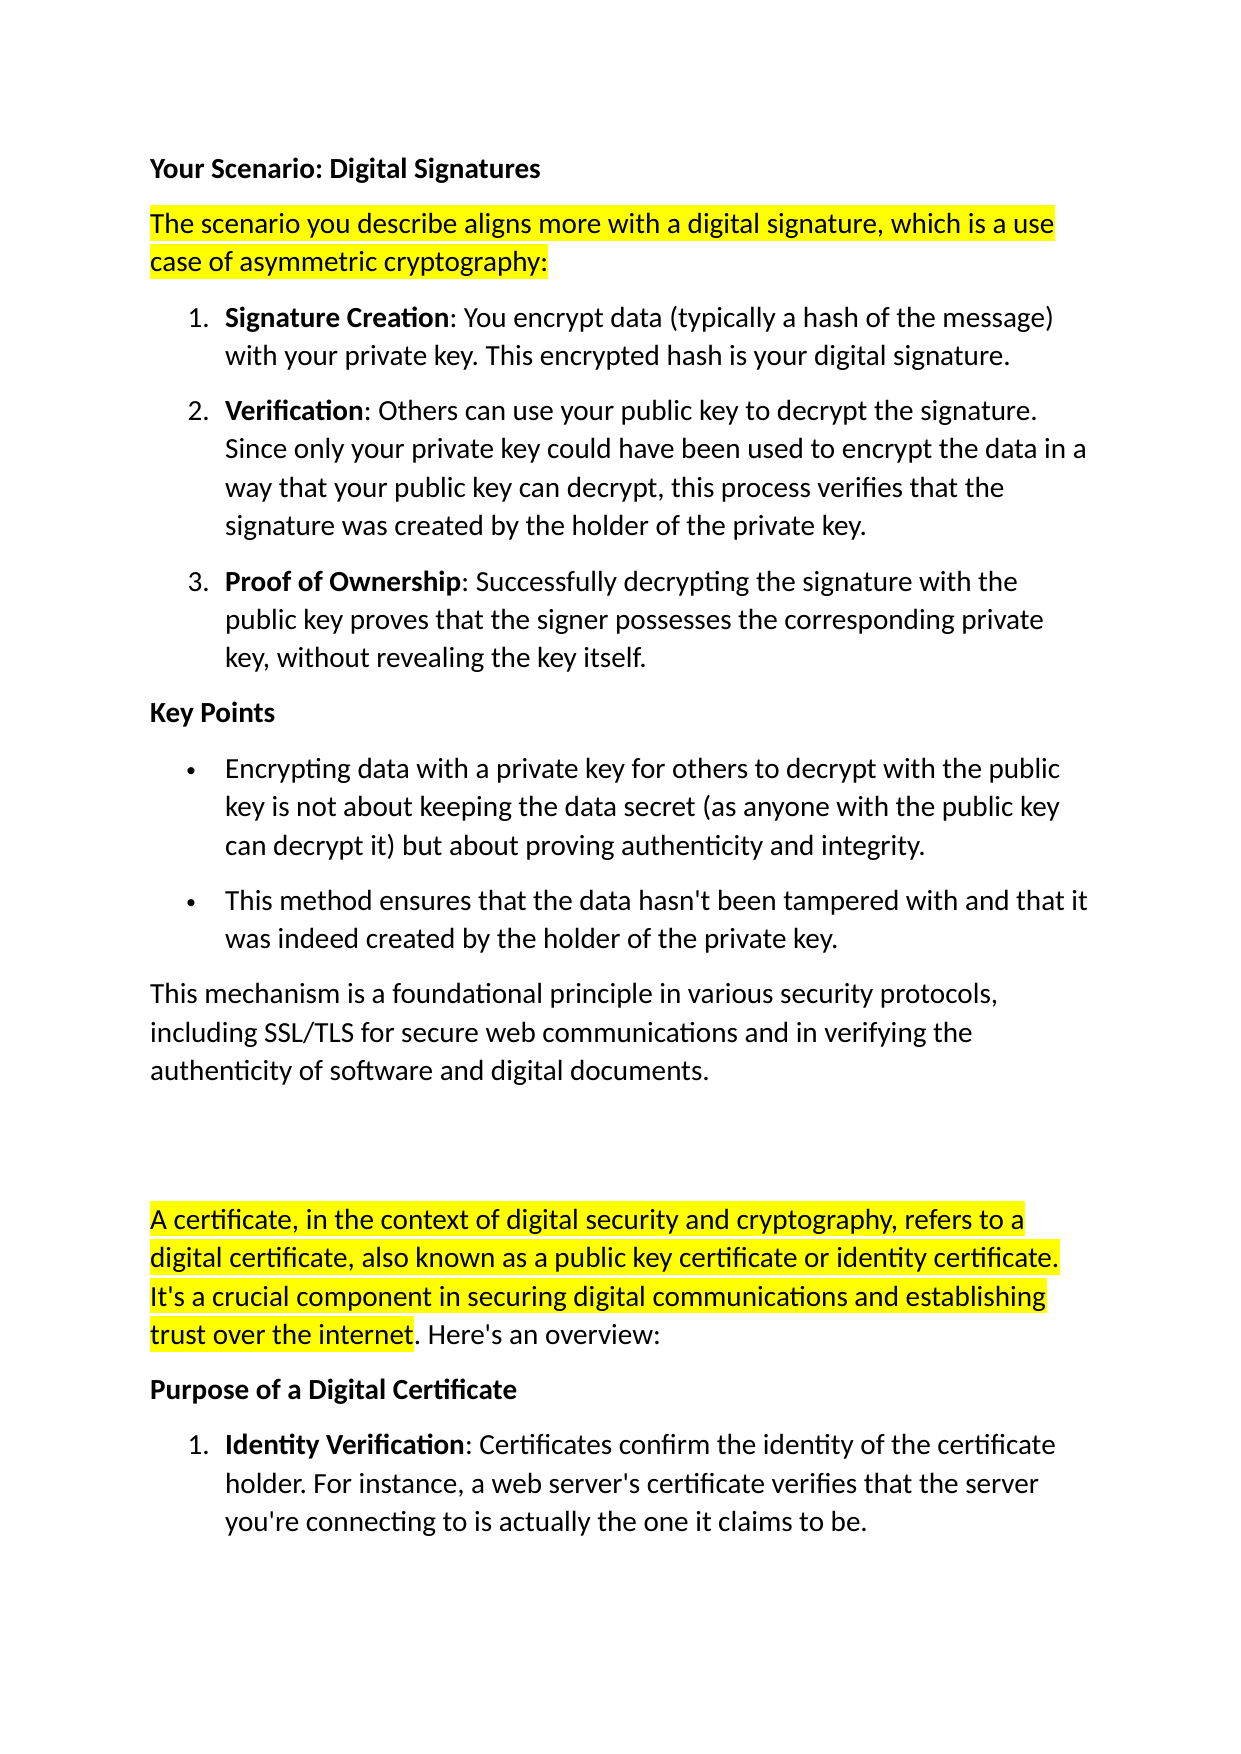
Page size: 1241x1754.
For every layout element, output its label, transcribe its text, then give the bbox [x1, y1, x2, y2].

text Key Points [150, 694, 1090, 730]
text Your Scenario: Digital Signatures [150, 150, 1090, 186]
list Encrypting data with a private key for others to decrypt with the public key is not about keeping the data secret (as anyone with the public key can decrypt it) but about proving authenticity and integrity. [187, 750, 1090, 862]
list Signature Creation: You encrypt data (typically a hash of the message) with your private key. This encrypted hash is your digital signature. [187, 299, 1090, 373]
text The scenario you describe aligns more with a digital signature, which is a use case of asymmetric cryptography: [150, 205, 1090, 279]
list Identity Verification: Certificates confirm the identity of the certificate holder. For instance, a web server's certificate verifies that the server you're connecting to is actually the one it claims to be. [187, 1426, 1090, 1539]
text A certificate, in the context of digital security and cryptography, refers to a digital certificate, also known as a public key certificate or identity certificate. It's a crucial component in securing digital communications and establishing trust over the internet. Here's an overview: [150, 1162, 1090, 1352]
text This mechanism is a foundational principle in various security protocols, including SSL/TLS for secure web communications and in verifying the authenticity of software and digital documents. [150, 975, 1090, 1088]
list Verification: Others can use your public key to decrypt the signature. Since only your private key could have been used to encrypt the data in a way that your public key can decrypt, this process verifies that the signature was created by the holder of the private key. [187, 392, 1090, 543]
list Proof of Ownership: Successfully decrypting the signature with the public key proves that the signer possesses the corresponding private key, without revealing the key itself. [187, 563, 1090, 675]
text Purpose of a Digital Certificate [150, 1371, 1090, 1407]
list This method ensures that the data hasn't been tampered with and that it was indeed created by the holder of the private key. [187, 882, 1090, 956]
